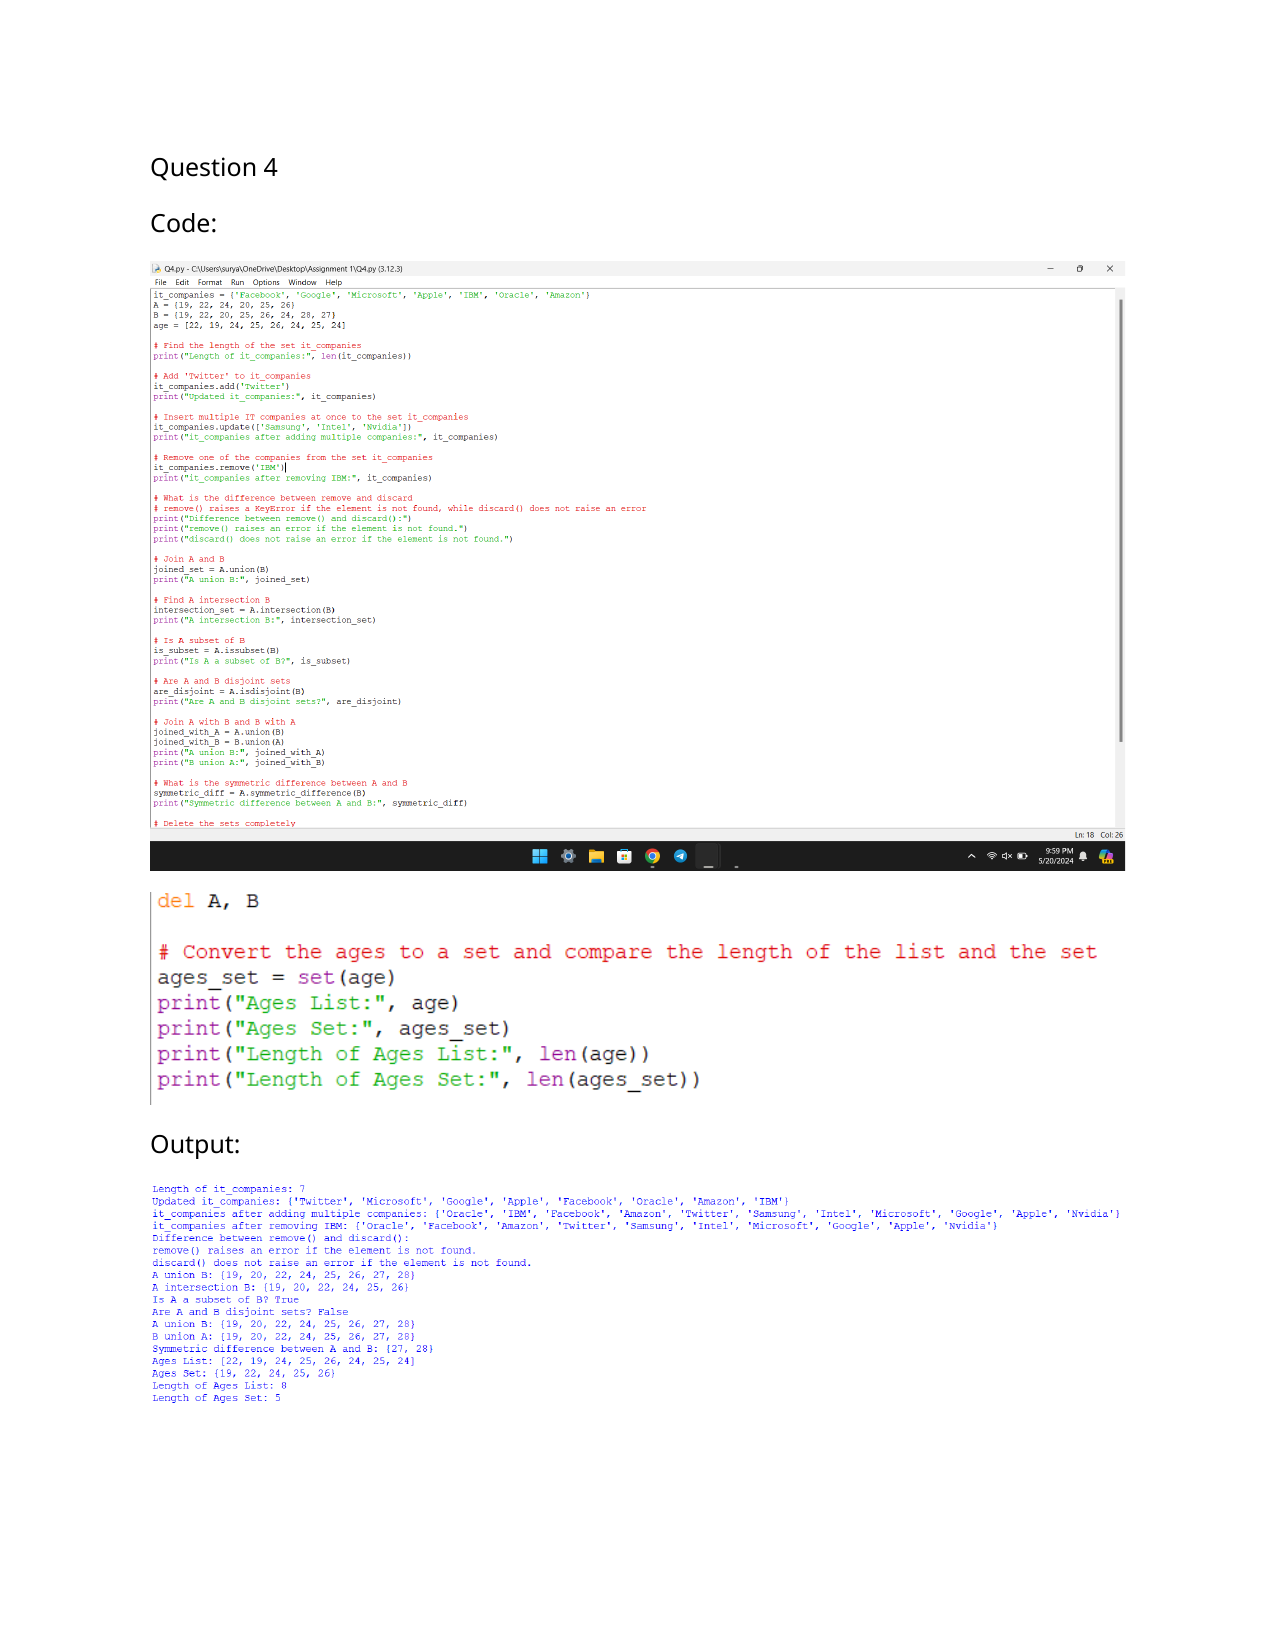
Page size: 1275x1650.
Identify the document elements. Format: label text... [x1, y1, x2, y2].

picture [150, 261, 1125, 871]
text Code: [150, 206, 1125, 240]
picture [150, 892, 1125, 1105]
picture [150, 1182, 1125, 1408]
text Output: [150, 1127, 1125, 1161]
text Question 4 [150, 150, 1125, 184]
